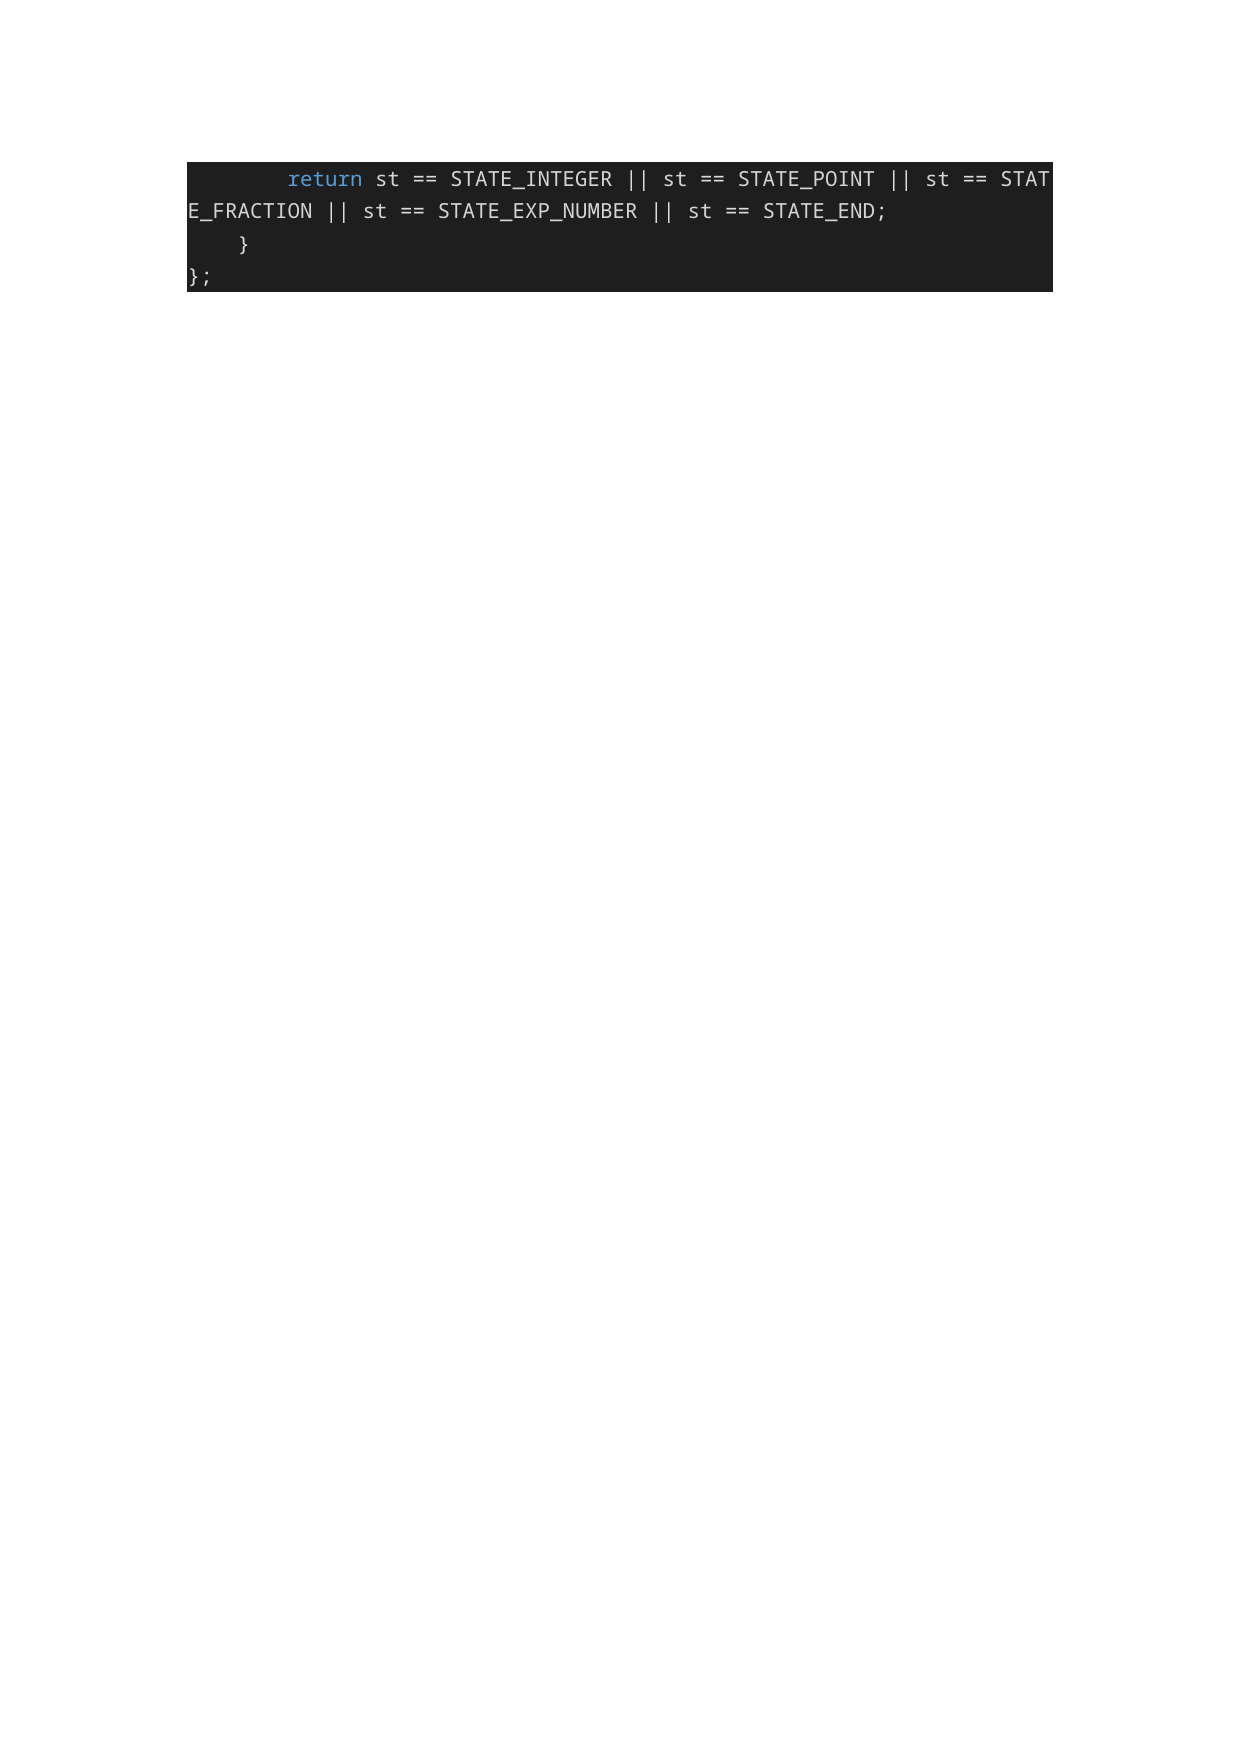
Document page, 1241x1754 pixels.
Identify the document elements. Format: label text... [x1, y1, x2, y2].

text }; [187, 259, 1053, 292]
text return st == STATE_INTEGER || st == STATE_POINT || st == STATE_FRACTION || st == STATE_EXP_NUMBER || st == STATE_END; [187, 162, 1053, 227]
text } [187, 227, 1053, 259]
